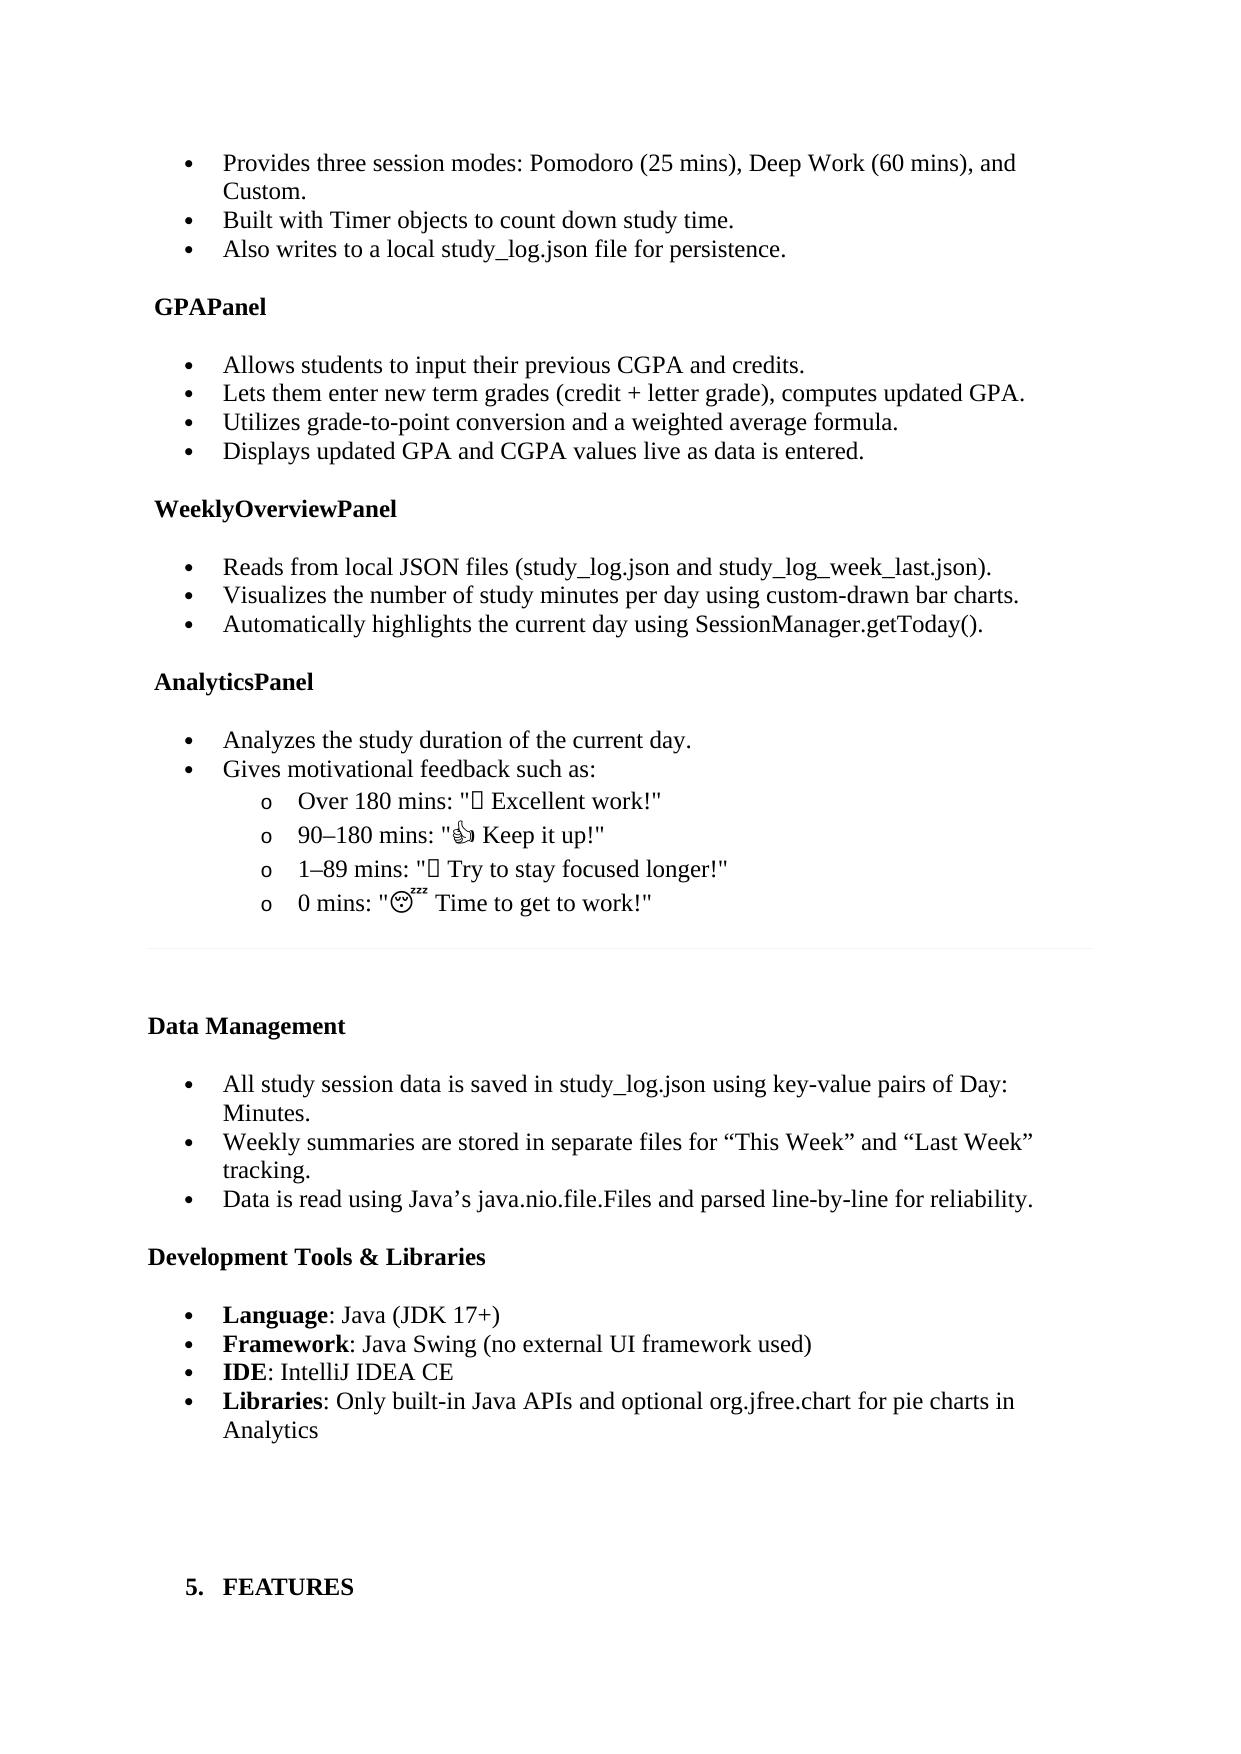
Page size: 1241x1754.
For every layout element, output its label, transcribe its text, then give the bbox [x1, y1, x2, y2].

list Language: Java (JDK 17+) [185, 1300, 1093, 1329]
list Analyzes the study duration of the current day. [185, 725, 1093, 754]
list Lets them enter new term grades (credit + letter grade), computes updated GPA. [185, 378, 1093, 407]
list 1–89 mins: "🔄 Try to stay focused longer!" [260, 851, 1093, 885]
list Reads from local JSON files (study_log.json and study_log_week_last.json). [185, 552, 1093, 581]
list IDE: IntelliJ IDEA CE [185, 1357, 1093, 1386]
list Built with Timer objects to count down study time. [185, 205, 1093, 234]
list Weekly summaries are stored in separate files for “This Week” and “Last Week” tracking. [185, 1127, 1093, 1184]
list Displays updated GPA and CGPA values live as data is entered. [185, 436, 1093, 465]
list FEATURES [185, 1572, 1093, 1601]
text AnalyticsPanel [148, 667, 1093, 696]
list Also writes to a local study_log.json file for persistence. [185, 234, 1093, 263]
list Libraries: Only built-in Java APIs and optional org.jfree.chart for pie charts in Analytics [185, 1386, 1093, 1444]
list Provides three session modes: Pomodoro (25 mins), Deep Work (60 mins), and Custom. [185, 148, 1093, 205]
list 90–180 mins: "👍 Keep it up!" [260, 817, 1093, 851]
list Framework: Java Swing (no external UI framework used) [185, 1329, 1093, 1357]
text WeeklyOverviewPanel [148, 494, 1093, 523]
list Allows students to input their previous CGPA and credits. [185, 350, 1093, 378]
list Visualizes the number of study minutes per day using custom-drawn bar charts. [185, 581, 1093, 609]
list Utilizes grade-to-point conversion and a weighted average formula. [185, 407, 1093, 436]
text Data Management [148, 1011, 1093, 1040]
list Data is read using Java’s java.nio.file.Files and parsed line-by-line for reliability. [185, 1184, 1093, 1213]
list 0 mins: "😴 Time to get to work!" [260, 885, 1093, 919]
list All study session data is saved in study_log.json using key-value pairs of Day: Minutes. [185, 1069, 1093, 1127]
text GPAPanel [148, 292, 1093, 321]
list Automatically highlights the current day using SessionManager.getToday(). [185, 609, 1093, 638]
list Over 180 mins: "🌟 Excellent work!" [260, 783, 1093, 817]
list Gives motivational feedback such as: [185, 754, 1093, 783]
text Development Tools & Libraries [148, 1242, 1093, 1271]
